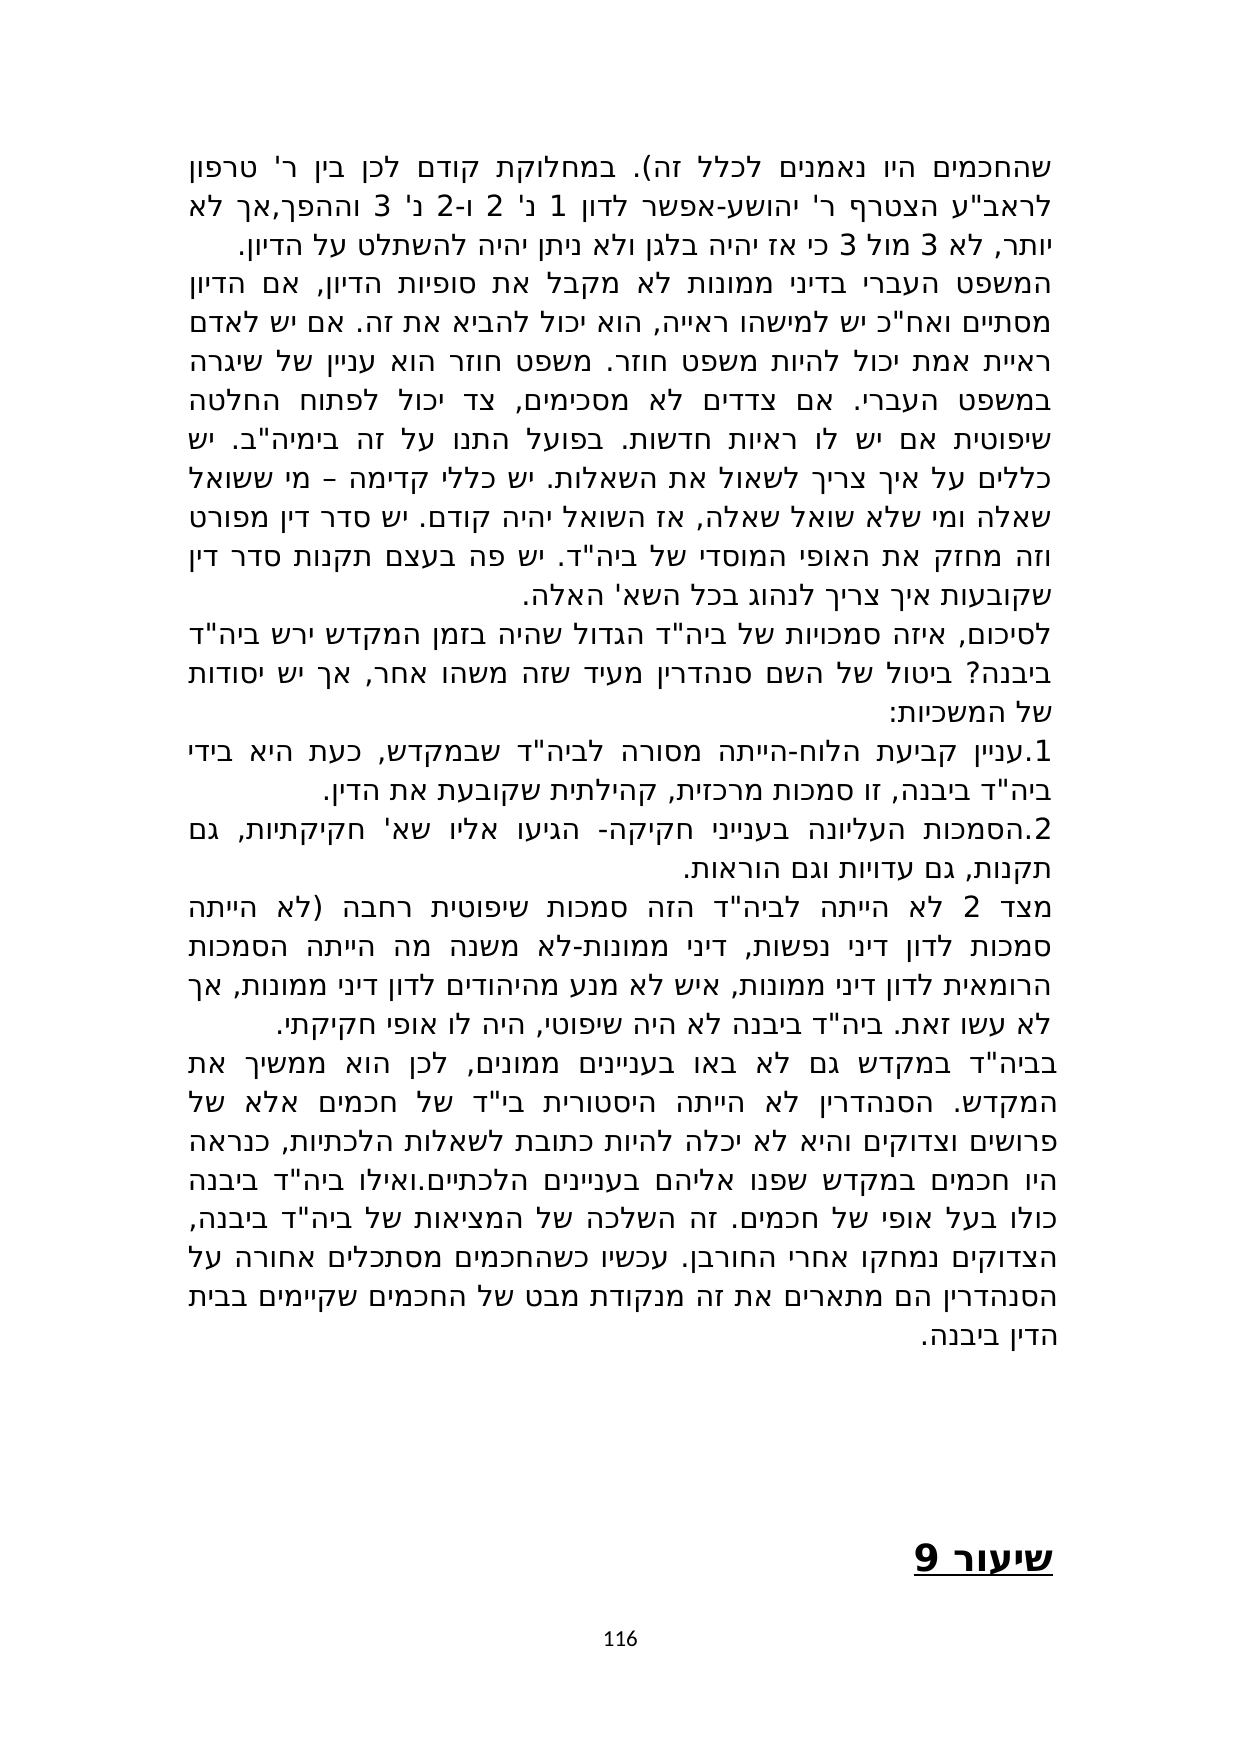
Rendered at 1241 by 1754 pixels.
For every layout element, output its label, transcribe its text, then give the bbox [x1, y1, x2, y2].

text לסיכום, איזה סמכויות של ביה"ד הגדול שהיה בזמן המקדש ירש ביה"ד ביבנה? ביטול של השם סנהדרין מעיד שזה משהו אחר, אך יש יסודות של המשכיות: [187, 617, 1053, 729]
text 2.הסמכות העליונה בענייני חקיקה- הגיעו אליו שא' חקיקתיות, גם תקנות, גם עדויות וגם הוראות. [187, 812, 1053, 885]
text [187, 150, 1053, 262]
text המשפט העברי בדיני ממונות לא מקבל את סופיות הדיון, אם הדיון מסתיים ואח"כ יש למישהו ראייה, הוא יכול להביא את זה. אם יש לאדם ראיית אמת יכול להיות משפט חוזר. משפט חוזר הוא עניין של שיגרה במשפט העברי. אם צדדים לא מסכימים, צד יכול לפתוח החלטה שיפוטית אם יש לו ראיות חדשות. בפועל התנו על זה בימיה"ב. יש כללים על איך צריך לשאול את השאלות. יש כללי קדימה – מי ששואל שאלה ומי שלא שואל שאלה, אז השואל יהיה קודם. יש סדר דין מפורט וזה מחזק את האופי המוסדי של ביה"ד. יש פה בעצם תקנות סדר דין שקובעות איך צריך לנהוג בכל השא' האלה. [187, 267, 1053, 612]
text 1.עניין קביעת הלוח-הייתה מסורה לביה"ד שבמקדש, כעת היא בידי ביה"ד ביבנה, זו סמכות מרכזית, קהילתית שקובעת את הדין. [187, 734, 1053, 807]
text מצד 2 לא הייתה לביה"ד הזה סמכות שיפוטית רחבה (לא הייתה סמכות לדון דיני נפשות, דיני ממונות-לא משנה מה הייתה הסמכות הרומאית לדון דיני ממונות, איש לא מנע מהיהודים לדון דיני ממונות, אך לא עשו זאת. ביה"ד ביבנה לא היה שיפוטי, היה לו אופי חקיקתי. [187, 890, 1053, 1041]
text בביה"ד במקדש גם לא באו בעניינים ממונים, לכן הוא ממשיך את המקדש. הסנהדרין לא הייתה היסטורית בי"ד של חכמים אלא של פרושים וצדוקים והיא לא יכלה להיות כתובת לשאלות הלכתיות, כנראה היו חכמים במקדש שפנו אליהם בעניינים הלכתיים.ואילו ביה"ד ביבנה כולו בעל אופי של חכמים. זה השלכה של המציאות של ביה"ד ביבנה, הצדוקים נמחקו אחרי החורבן. עכשיו כשהחכמים מסתכלים אחורה על הסנהדרין הם מתארים את זה מנקודת מבט של החכמים שקיימים בבית הדין ביבנה. [187, 1046, 1059, 1353]
text שיעור 9 [187, 1537, 1053, 1580]
